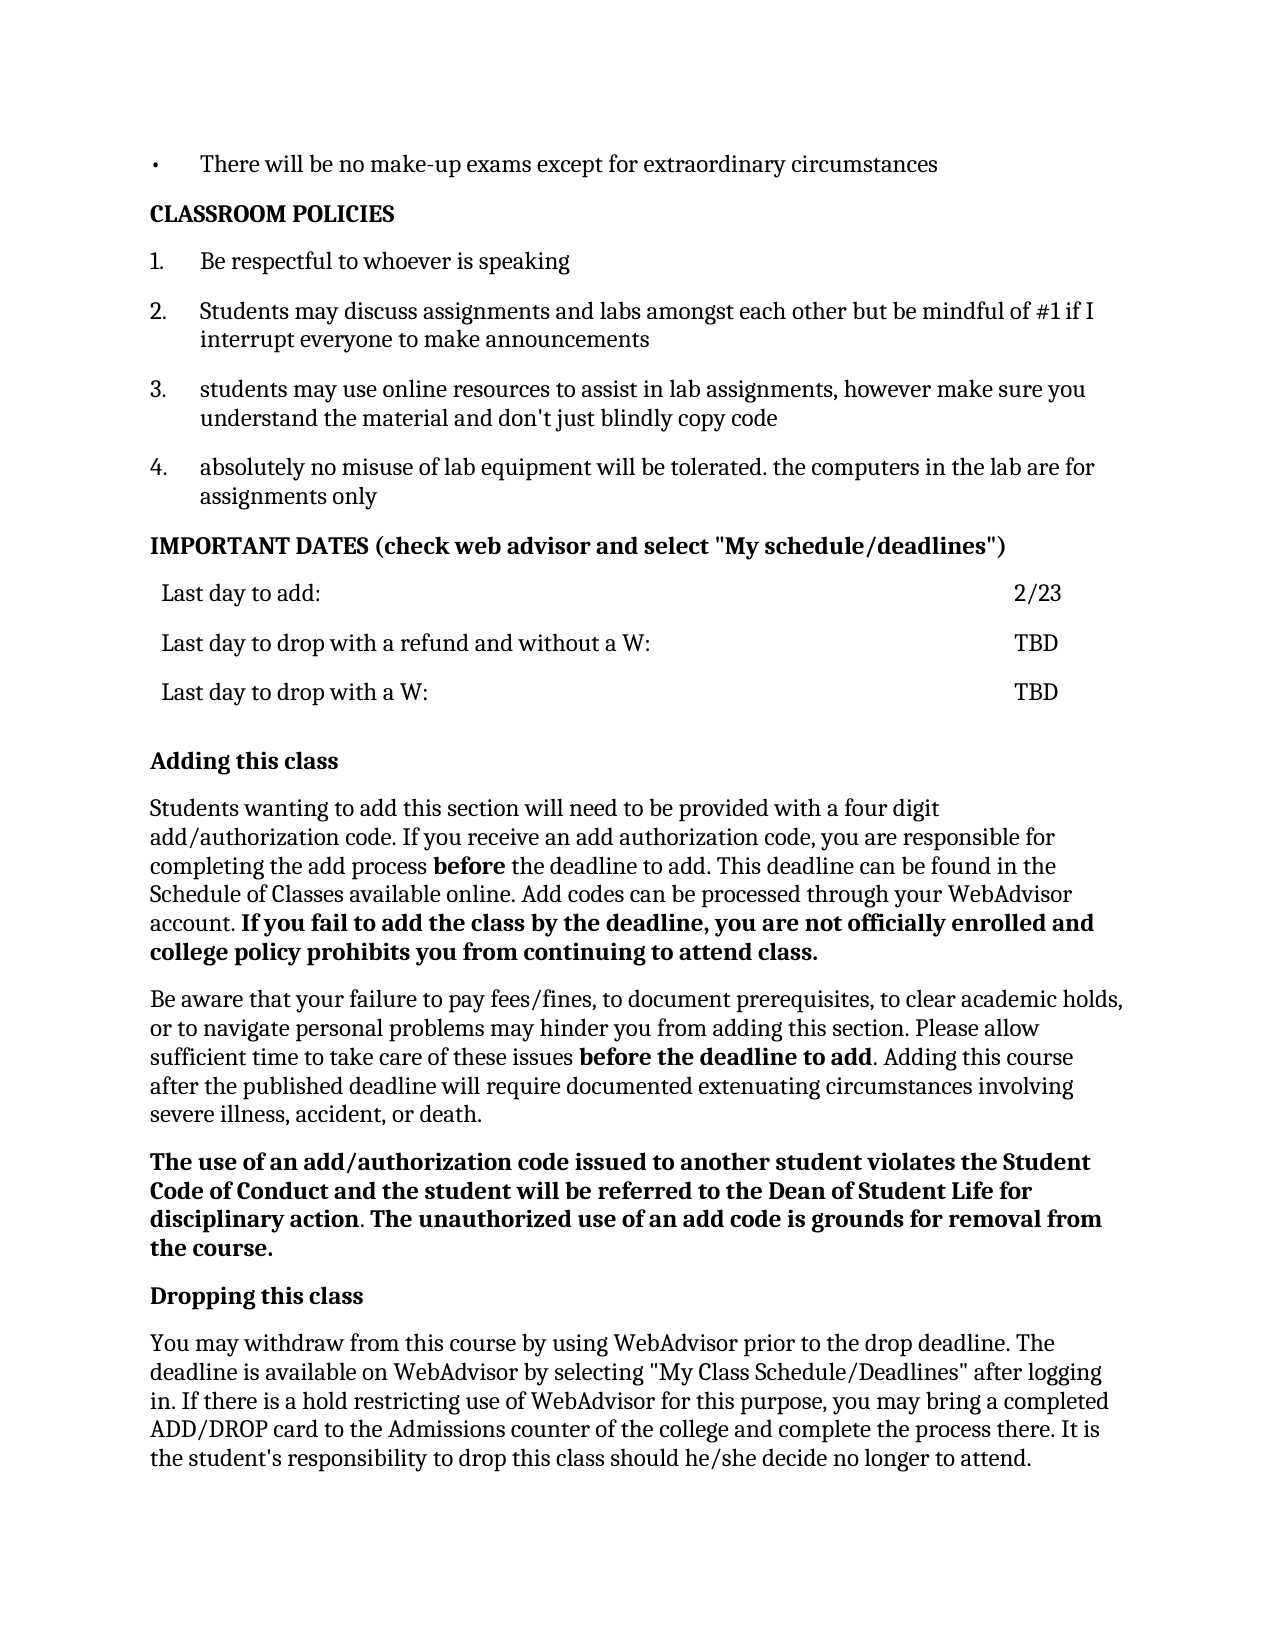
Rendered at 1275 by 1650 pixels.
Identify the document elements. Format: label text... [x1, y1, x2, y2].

table_cell Last day to drop with a W: [150, 678, 1003, 728]
text IMPORTANT DATES (check web advisor and select "My schedule/deadlines") [150, 532, 1125, 560]
text Dropping this class [150, 1282, 1125, 1310]
list Students may discuss assignments and labs amongst each other but be mindful of #1 if I interrupt everyone to make announcements [150, 297, 1125, 354]
list There will be no make-up exams except for extraordinary circumstances [150, 150, 1125, 179]
table_header 2/23 [1003, 579, 1125, 629]
list Be respectful to whoever is speaking [150, 247, 1125, 276]
list absolutely no misuse of lab equipment will be tolerated. the computers in the lab are for assignments only [150, 453, 1125, 511]
list students may use online resources to assist in lab assignments, however make sure you understand the material and don't just blindly copy code [150, 375, 1125, 432]
text You may withdraw from this course by using WebAdvisor prior to the drop deadline. The deadline is available on WebAdvisor by selecting "My Class Schedule/Deadlines" after logging in. If there is a hold restricting use of WebAdvisor for this purpose, you may bring a completed ADD/DROP card to the Admissions counter of the college and complete the process there. It is the student's responsibility to drop this class should he/she decide no longer to attend. [150, 1329, 1125, 1473]
text The use of an add/authorization code issued to another student violates the Student Code of Conduct and the student will be referred to the Dean of Student Life for disciplinary action. The unauthorized use of an add code is grounds for removal from the course. [150, 1148, 1125, 1263]
text Adding this class [150, 747, 1125, 775]
table_cell TBD [1003, 629, 1125, 678]
text Students wanting to add this section will need to be provided with a four digit add/authorization code. If you receive an add authorization code, you are responsible for completing the add process before the deadline to add. This deadline can be found in the Schedule of Classes available online. Add codes can be processed through your WebAdvisor account. If you fail to add the class by the deadline, you are not officially enrolled and college policy prohibits you from continuing to attend class. [150, 794, 1125, 967]
text CLASSROOM POLICIES [150, 199, 1125, 228]
text Be aware that your failure to pay fees/fines, to document prerequisites, to clear academic holds, or to navigate personal problems may hinder you from adding this section. Please allow sufficient time to take care of these issues before the deadline to add. Adding this course after the published deadline will require documented extenuating circumstances involving severe illness, accident, or death. [150, 985, 1125, 1129]
table_cell TBD [1003, 678, 1125, 728]
table_header Last day to add: [150, 579, 1003, 629]
table_cell Last day to drop with a refund and without a W: [150, 629, 1003, 678]
